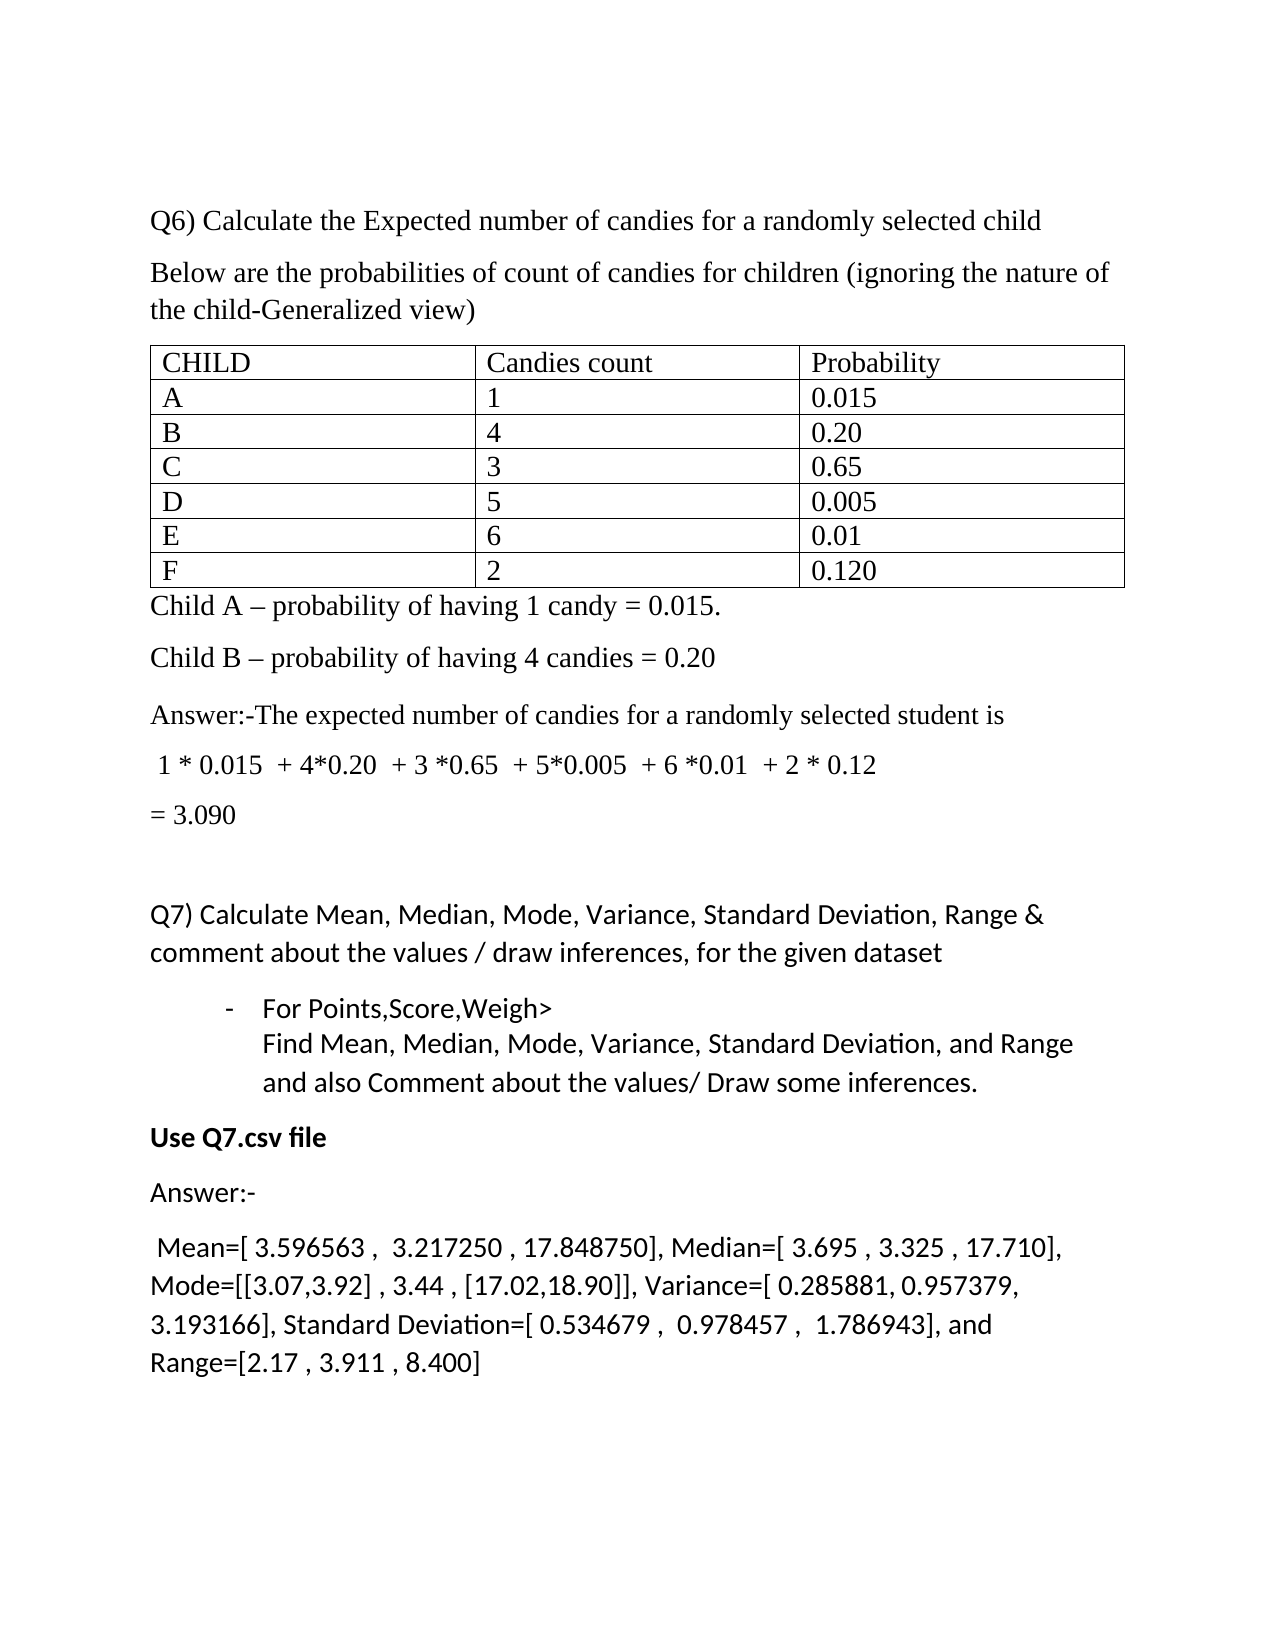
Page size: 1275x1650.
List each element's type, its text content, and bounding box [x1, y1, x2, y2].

table_cell 6 [476, 519, 799, 552]
table_cell B [151, 415, 475, 448]
table_cell F [151, 553, 475, 587]
table_cell 3 [476, 449, 799, 483]
table_cell 1 [476, 380, 799, 414]
table_cell 0.65 [800, 449, 1124, 483]
table_cell 0.120 [800, 553, 1124, 587]
table_cell 0.015 [800, 380, 1124, 414]
table_header Candies count [476, 346, 799, 379]
table_cell D [151, 484, 475, 517]
text Answer:-The expected number of candies for a randomly selected student is [150, 693, 1125, 731]
text Child B – probability of having 4 candies = 0.20 [150, 641, 1125, 674]
text Answer:- [150, 1174, 1125, 1209]
table_header Probability [800, 346, 1124, 379]
table_cell 0.005 [800, 484, 1124, 517]
table_cell 0.20 [800, 415, 1124, 448]
table_cell E [151, 519, 475, 552]
text Child A – probability of having 1 candy = 0.015. [150, 588, 1125, 621]
text Q6) Calculate the Expected number of candies for a randomly selected child [150, 203, 1125, 236]
text Below are the probabilities of count of candies for children (ignoring the nature of the child-Generalized view) [150, 256, 1125, 325]
text Q7) Calculate Mean, Median, Mode, Variance, Standard Deviation, Range & comment about the values / draw inferences, for the given dataset [150, 896, 1125, 970]
text 1 * 0.015 + 4*0.20 + 3 *0.65 + 5*0.005 + 6 *0.01 + 2 * 0.12 [150, 743, 1125, 781]
list For Points,Score,Weigh> [225, 990, 1125, 1025]
table_cell 0.01 [800, 519, 1124, 552]
table_cell A [151, 380, 475, 414]
table_header CHILD [151, 346, 475, 379]
text Use Q7.csv file [150, 1119, 1125, 1154]
list Find Mean, Median, Mode, Variance, Standard Deviation, and Range and also Comment about the values/ Draw some inferences. [262, 1025, 1125, 1099]
text = 3.090 [150, 793, 1125, 831]
table_cell C [151, 449, 475, 483]
table_cell 5 [476, 484, 799, 517]
text Mean=[ 3.596563 , 3.217250 , 17.848750], Median=[ 3.695 , 3.325 , 17.710], Mode=[[3.07,3.92] , 3.44 , [17.02,18.90]], Variance=[ 0.285881, 0.957379, 3.193166], Standard Deviation=[ 0.534679 , 0.978457 , 1.786943], and Range=[2.17 , 3.911 , 8.400] [150, 1229, 1125, 1380]
table_cell 2 [476, 553, 799, 587]
table_cell 4 [476, 415, 799, 448]
